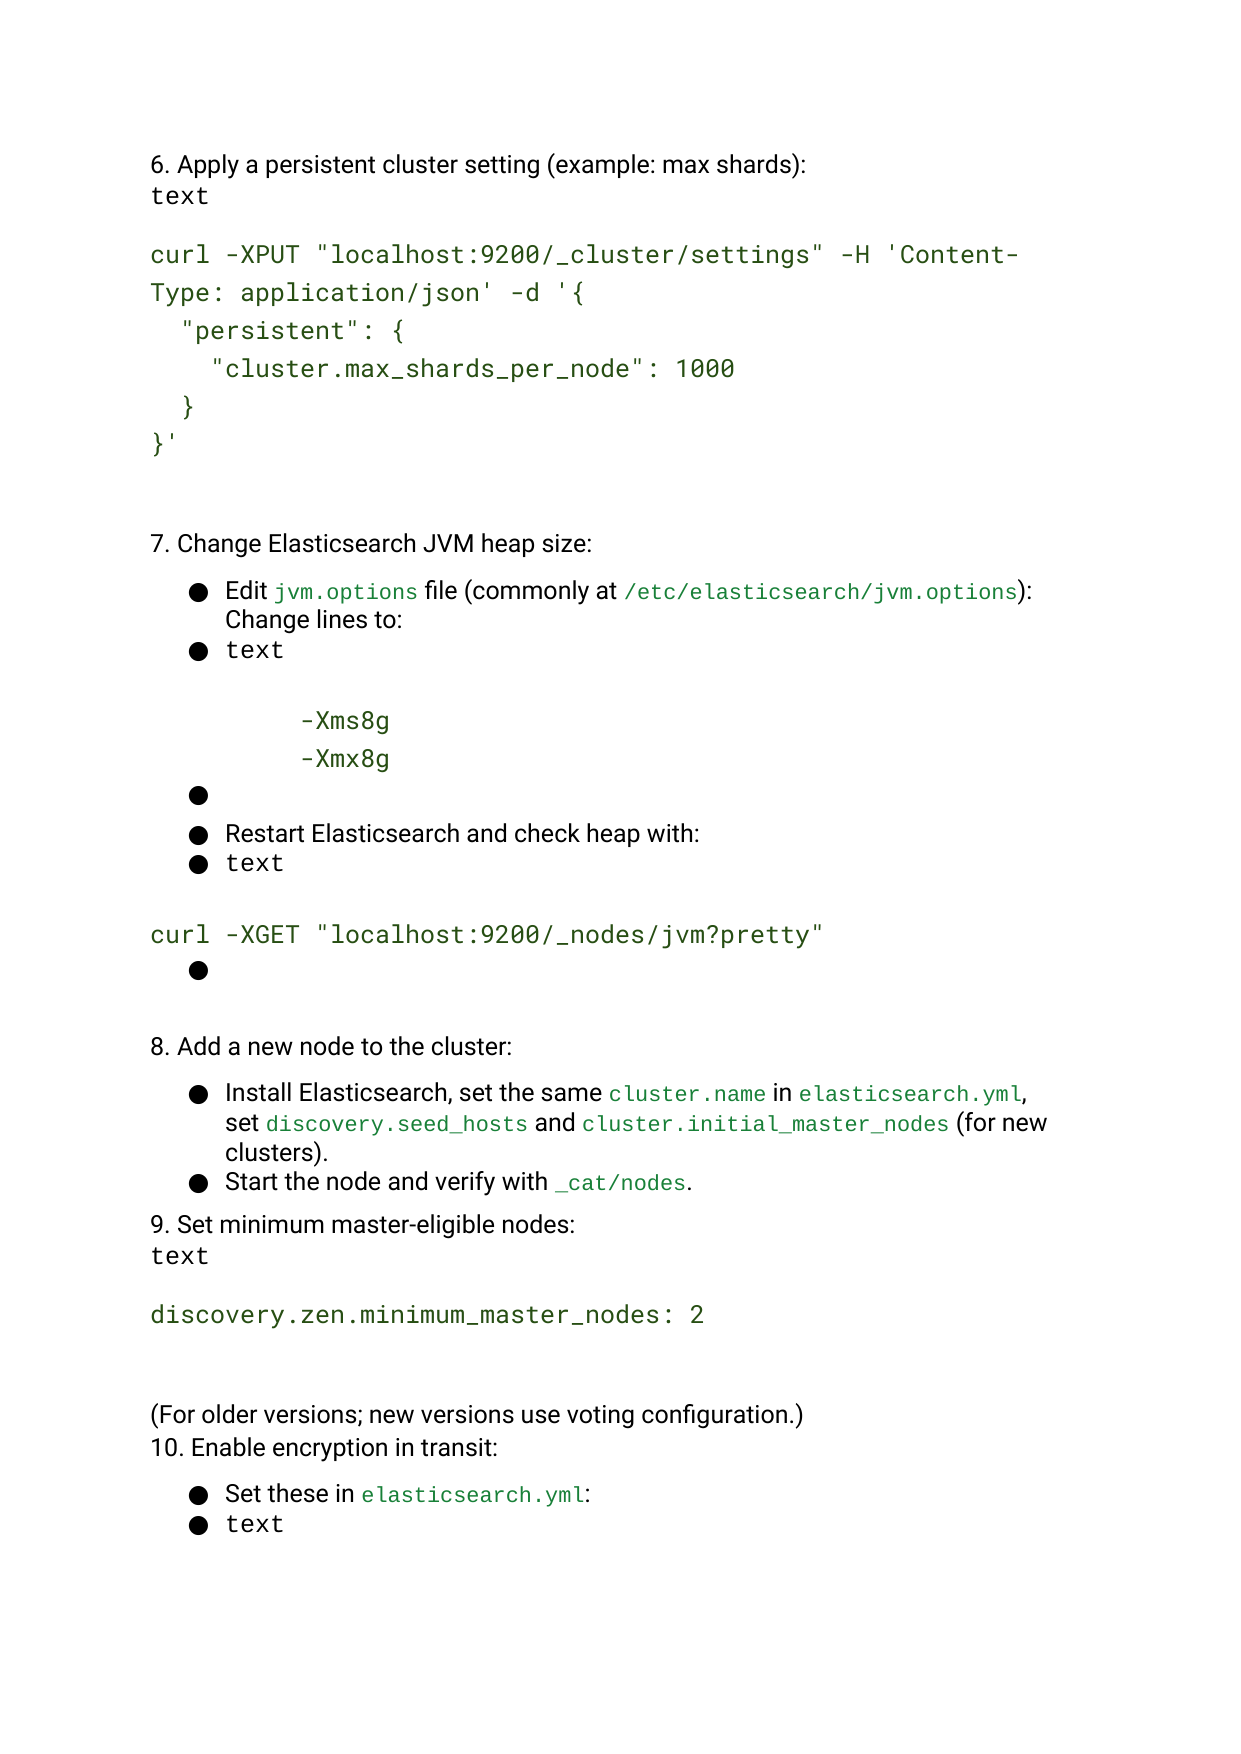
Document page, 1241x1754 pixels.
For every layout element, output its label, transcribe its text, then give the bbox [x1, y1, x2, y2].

list Edit jvm.options file (commonly at /etc/elasticsearch/jvm.options): Change lines to: [187, 576, 1090, 635]
text discovery.zen.minimum_master_nodes: 2 [150, 1297, 1090, 1330]
text }' [150, 427, 1090, 459]
text -Xms8g [300, 703, 1090, 736]
text 7. Change Elasticsearch JVM heap size: [150, 530, 1090, 559]
list text [187, 635, 1090, 666]
list Start the node and verify with _cat/nodes. [187, 1167, 1090, 1197]
text } [150, 389, 1090, 422]
text (For older versions; new versions use voting configuration.) [150, 1400, 1090, 1429]
text text [150, 184, 1090, 212]
text 6. Apply a persistent cluster setting (example: max shards): [150, 150, 1090, 179]
text curl -XGET "localhost:9200/_nodes/jvm?pretty" [150, 917, 1090, 950]
text curl -XPUT "localhost:9200/_cluster/settings" -H 'Content-Type: application/json' -d '{ [150, 237, 1090, 308]
list text [187, 848, 1090, 879]
list Restart Elasticsearch and check heap with: [187, 819, 1090, 848]
text text [150, 1243, 1090, 1272]
list Set these in elasticsearch.yml: [187, 1480, 1090, 1509]
text "cluster.max_shards_per_node": 1000 [150, 351, 1090, 384]
text "persistent": { [150, 313, 1090, 346]
text 10. Enable encryption in transit: [150, 1433, 1090, 1463]
text -Xmx8g [300, 741, 1090, 774]
list Install Elasticsearch, set the same cluster.name in elasticsearch.yml, set discovery.seed_hosts and cluster.initial_master_nodes (for new clusters). [187, 1079, 1090, 1167]
text 8. Add a new node to the cluster: [150, 1032, 1090, 1062]
text 9. Set minimum master-eligible nodes: [150, 1210, 1090, 1239]
list text [187, 1509, 1090, 1540]
